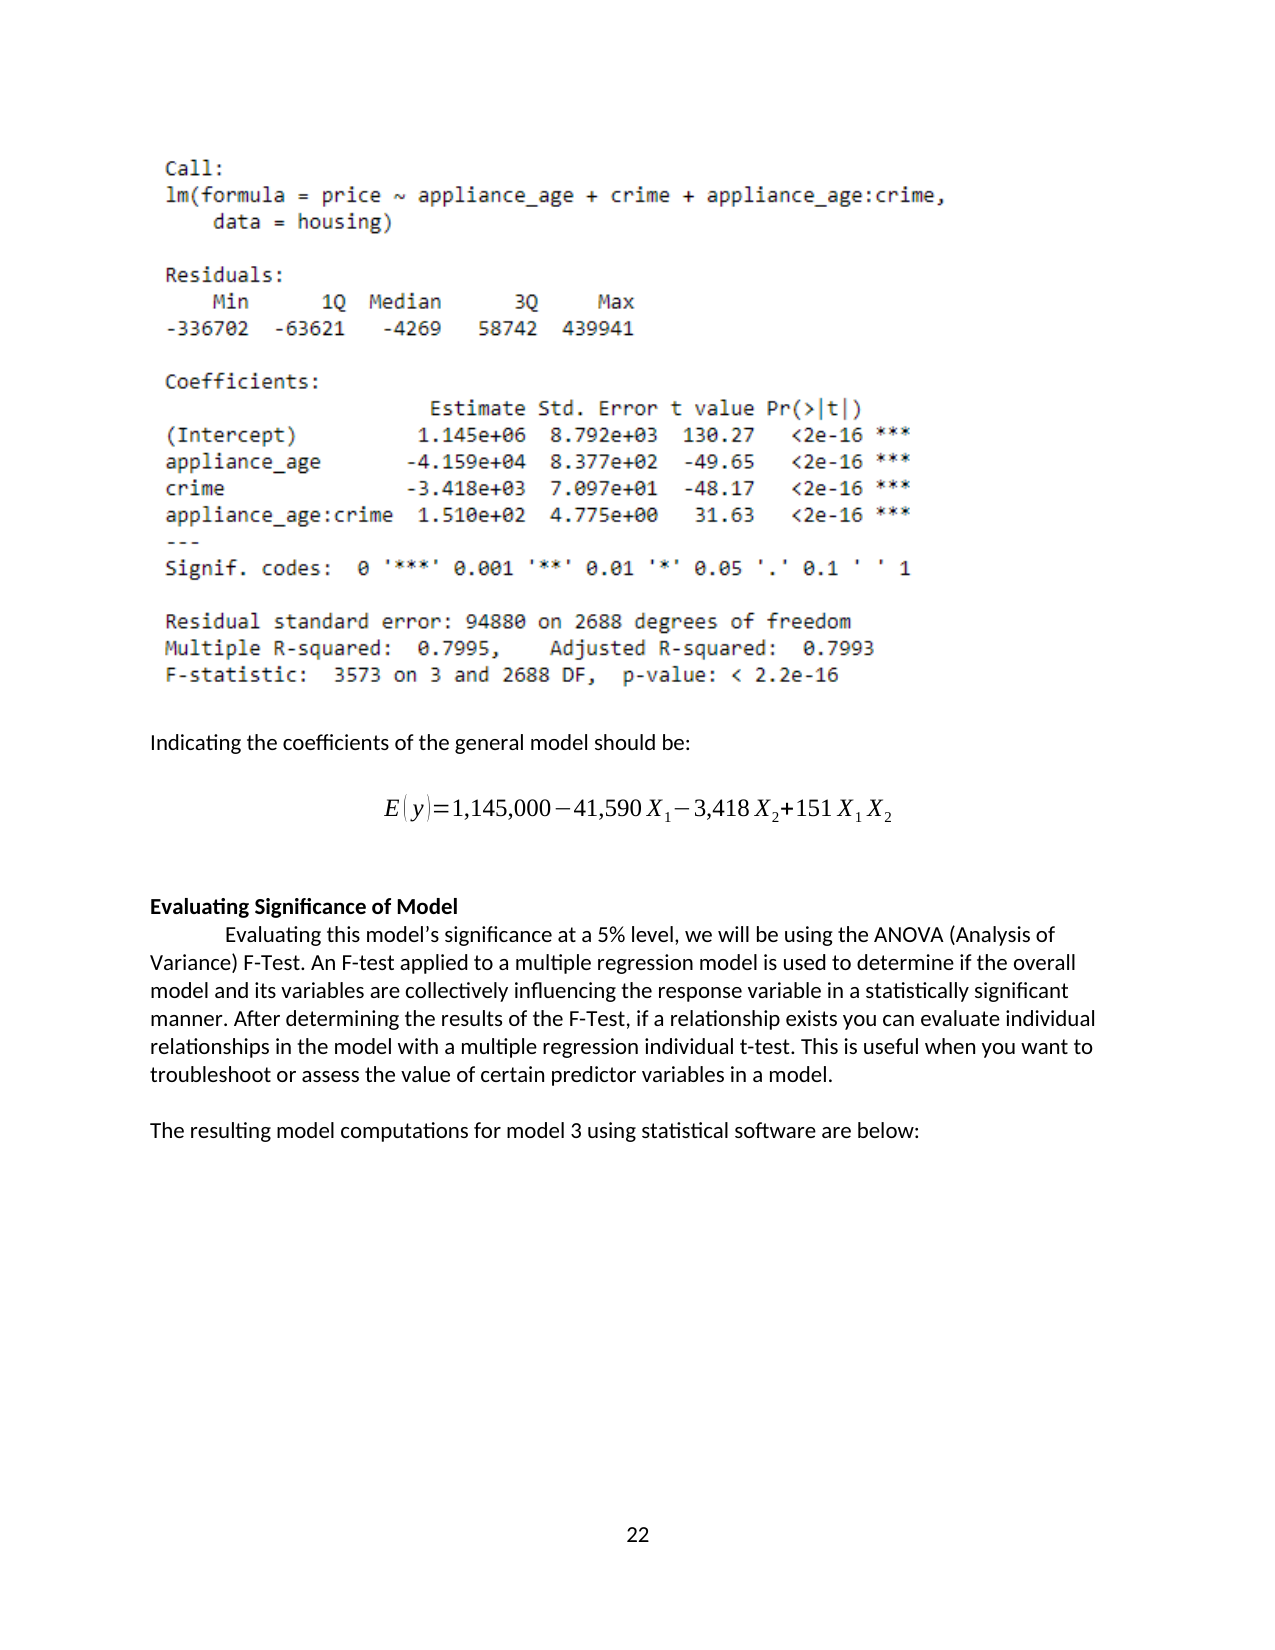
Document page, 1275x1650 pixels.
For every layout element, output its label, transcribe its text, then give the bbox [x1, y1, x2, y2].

text The resulting model computations for model 3 using statistical software are below: [150, 1116, 1125, 1144]
text Indicating the coefficients of the general model should be: [150, 728, 1125, 756]
subtitle Evaluating Significance of Model [150, 892, 1125, 920]
picture [150, 150, 974, 693]
text Evaluating this model’s significance at a 5% level, we will be using the ANOVA (Analysis of Variance) F-Test. An F-test applied to a multiple regression model is used to determine if the overall model and its variables are collectively influencing the response variable in a statistically significant manner. After determining the results of the F-Test, if a relationship exists you can evaluate individual relationships in the model with a multiple regression individual t-test. This is useful when you want to troubleshoot or assess the value of certain predictor variables in a model. [150, 920, 1125, 1088]
